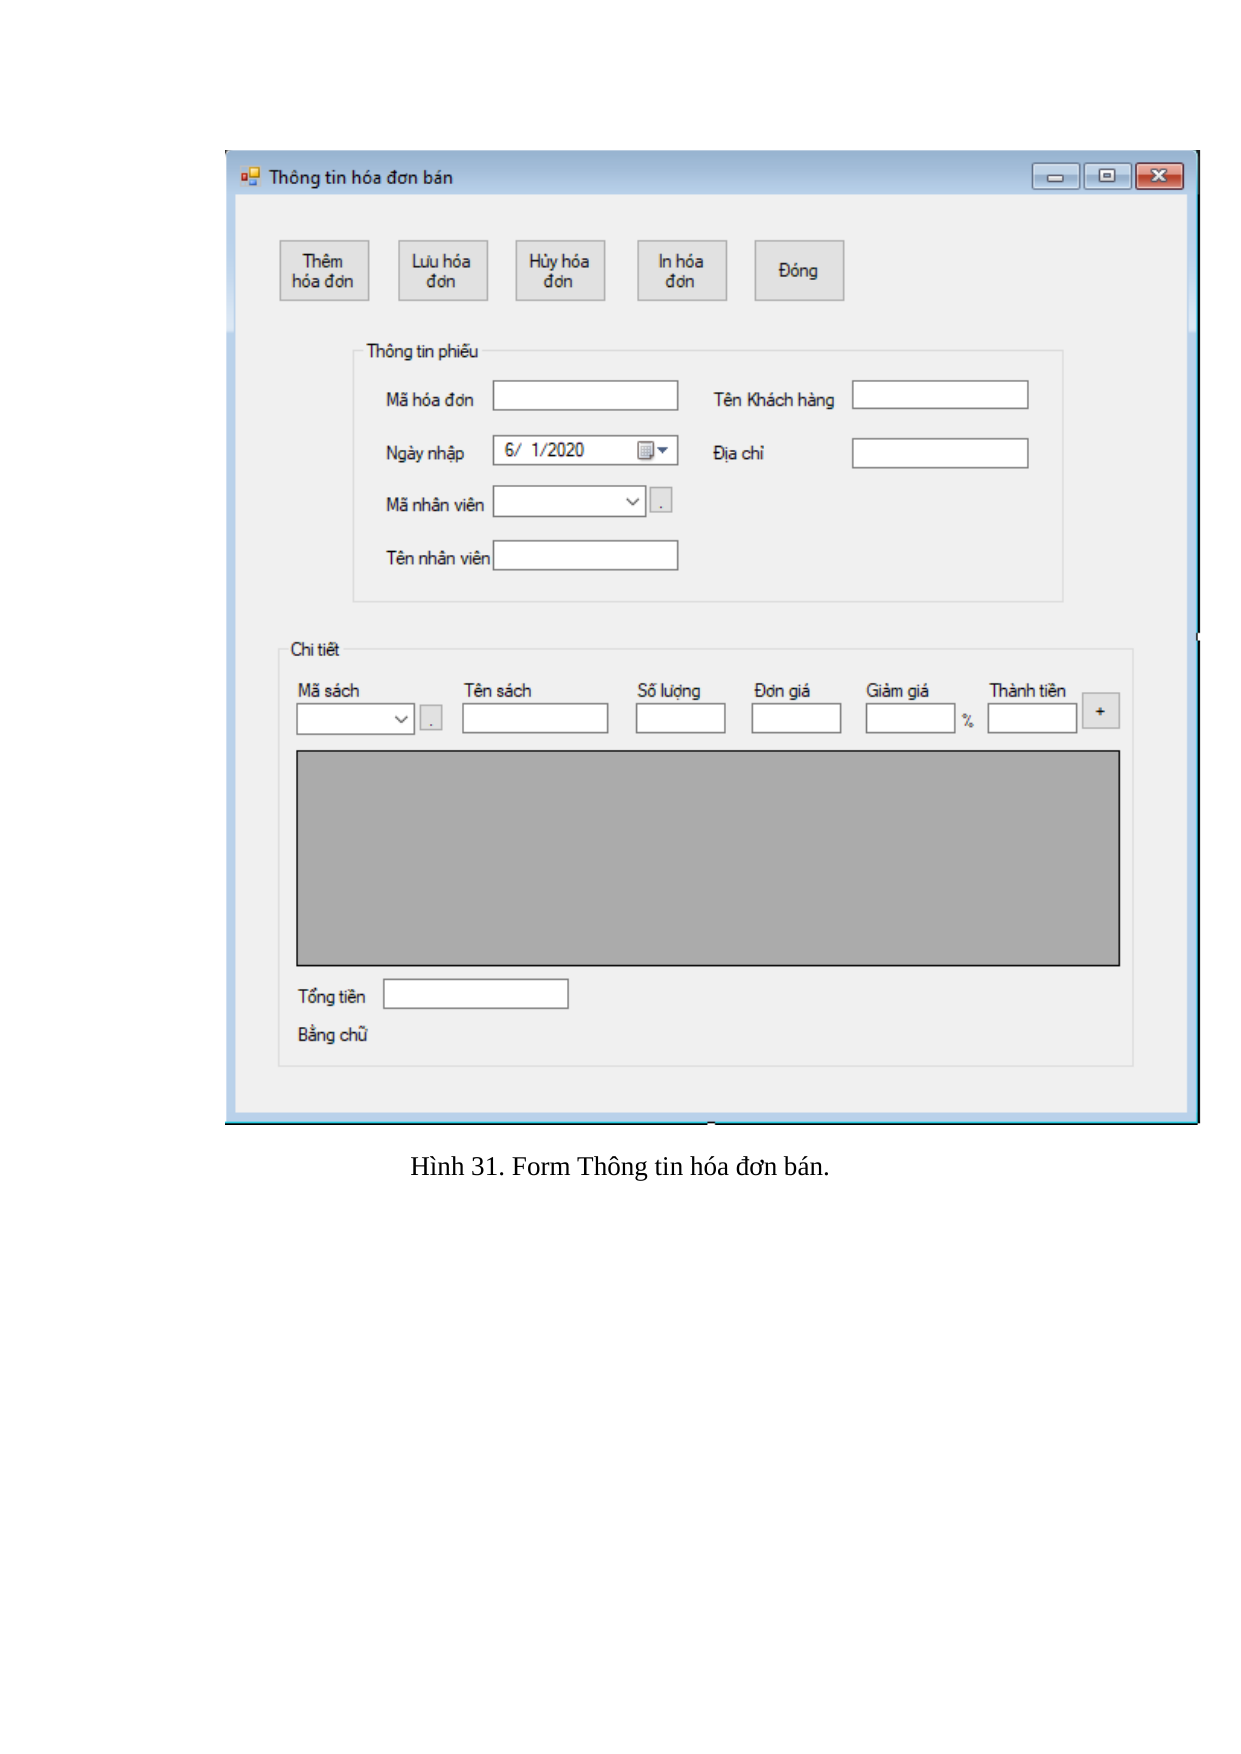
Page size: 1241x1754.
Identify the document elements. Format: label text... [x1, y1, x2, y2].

text Hình 31. Form Thông tin hóa đơn bán. [150, 1150, 1090, 1181]
picture [225, 150, 1200, 1125]
